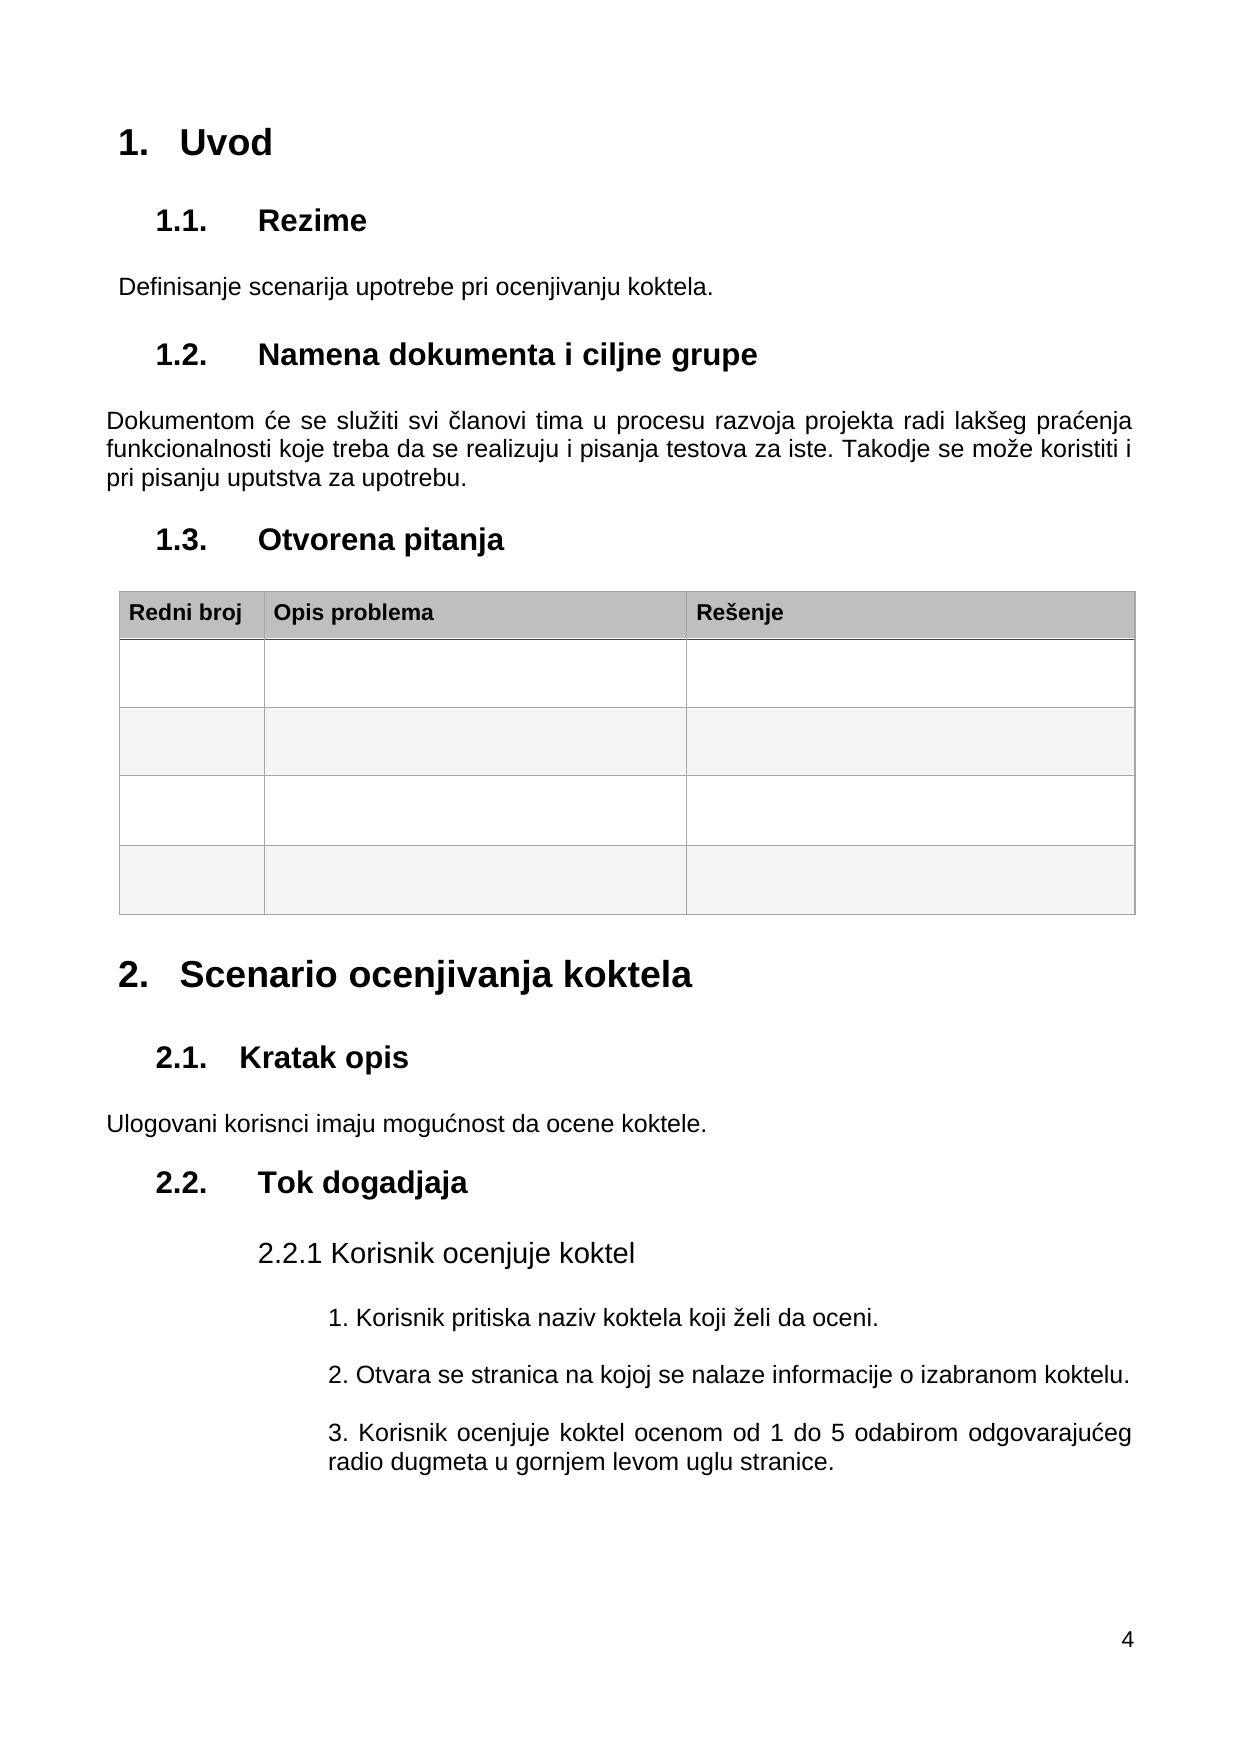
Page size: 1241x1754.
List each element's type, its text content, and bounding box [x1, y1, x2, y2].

table_cell [687, 640, 1134, 707]
text Definisanje scenarija upotrebe pri ocenjivanju koktela. [118, 272, 1134, 301]
subtitle Scenario ocenjivanja koktela [118, 953, 1134, 996]
table_cell [265, 708, 686, 775]
table_header Redni broj [120, 592, 264, 638]
subtitle Uvod [118, 120, 1134, 163]
table_cell [120, 640, 264, 707]
table_cell [265, 776, 686, 844]
table_cell [687, 708, 1134, 775]
table_cell [687, 776, 1134, 844]
subtitle 2.2.1 Korisnik ocenjuje koktel [195, 1236, 1154, 1269]
table_cell [120, 708, 264, 775]
table_cell [120, 846, 264, 914]
subtitle 3. Korisnik ocenjuje koktel ocenom od 1 do 5 odabirom odgovarajućeg radio dugmeta u gornjem levom uglu stranice. [328, 1418, 1134, 1475]
subtitle Rezime [155, 202, 1134, 238]
subtitle 1. Korisnik pritiska naziv koktela koji želi da oceni. [224, 1303, 1134, 1332]
subtitle Namena dokumenta i ciljne grupe [155, 336, 1134, 372]
subtitle Tok dogadjaja [155, 1164, 1134, 1200]
subtitle Otvorena pitanja [155, 521, 1134, 557]
table_header Opis problema [265, 592, 686, 638]
table_cell [265, 640, 686, 707]
table_cell [120, 776, 264, 844]
table_cell [265, 846, 686, 914]
table_header Rešenje [687, 592, 1134, 638]
table_cell [687, 846, 1134, 914]
text Ulogovani korisnci imaju mogućnost da ocene koktele. [106, 1109, 1134, 1138]
text Dokumentom će se služiti svi članovi tima u procesu razvoja projekta radi lakšeg praćenja funkcionalnosti koje treba da se realizuju i pisanja testova za iste. Takodje se može koristiti i pri pisanju uputstva za upotrebu. [106, 406, 1134, 492]
subtitle Kratak opis [155, 1039, 1134, 1075]
subtitle 2. Otvara se stranica na kojoj se nalaze informacije o izabranom koktelu. [224, 1360, 1134, 1389]
